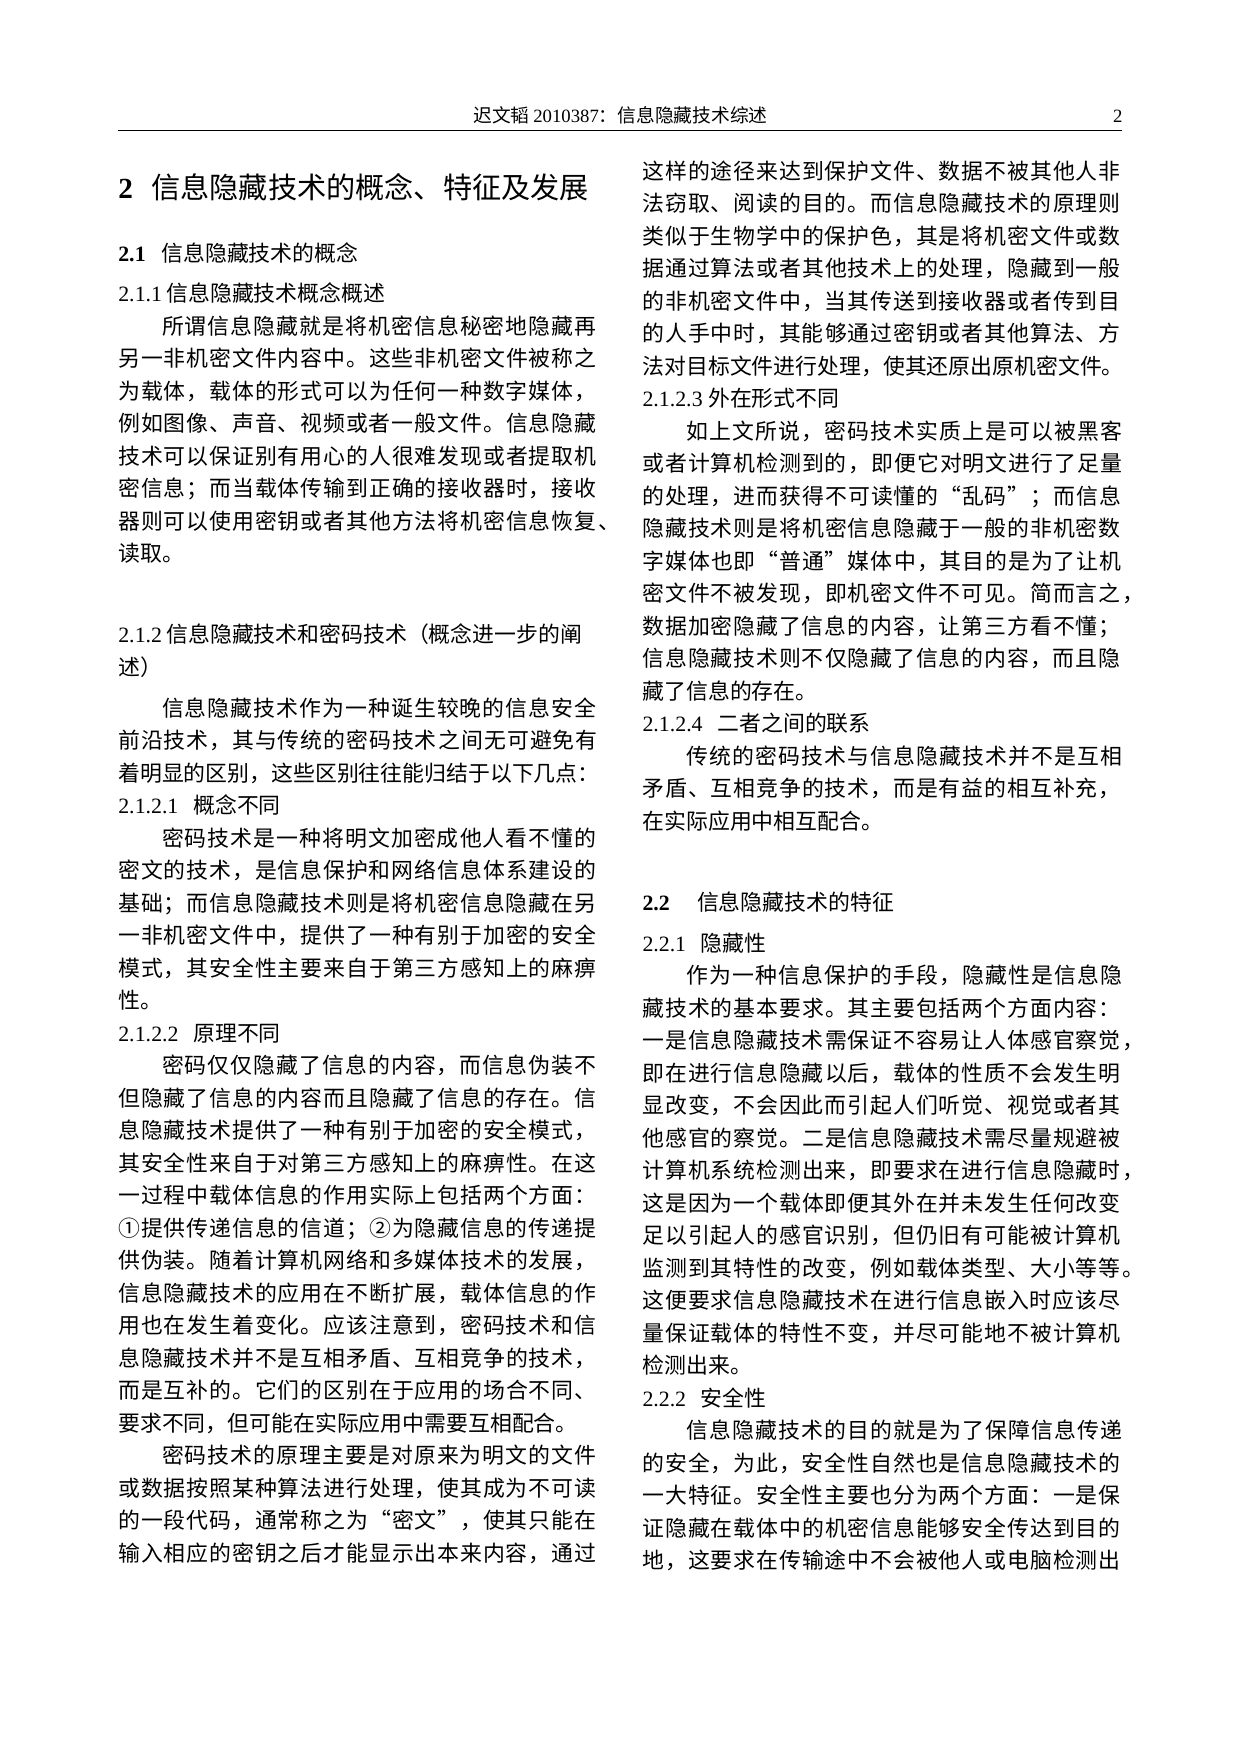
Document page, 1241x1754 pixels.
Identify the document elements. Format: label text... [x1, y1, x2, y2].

text 密码技术的原理主要是对原来为明文的文件或数据按照某种算法进行处理，使其成为不可读的一段代码，通常称之为“密文”，使其只能在输入相应的密钥之后才能显示出本来内容，通过这样的途径来达到保护文件、数据不被其他人非法窃取、阅读的目的。而信息隐藏技术的原理则类似于生物学中的保护色，其是将机密文件或数据通过算法或者其他技术上的处理，隐藏到一般的非机密文件中，当其传送到接收器或者传到目的人手中时，其能够通过密钥或者其他算法、方法对目标文件进行处理，使其还原出原机密文件。 [642, 153, 1122, 381]
text 信息隐藏技术作为一种诞生较晚的信息安全前沿技术，其与传统的密码技术之间无可避免有着明显的区别，这些区别往往能归结于以下几点： [118, 690, 598, 788]
text 信息隐藏技术的目的就是为了保障信息传递的安全，为此，安全性自然也是信息隐藏技术的一大特征。安全性主要也分为两个方面：一是保证隐藏在载体中的机密信息能够安全传达到目的地，这要求在传输途中不会被他人或电脑检测出来；二是需要保证在传输途中，隐藏在载体中的机密信息不会损坏。 [642, 1413, 1122, 1575]
subtitle 2.1.2.3 外在形式不同 [642, 381, 1122, 413]
text 传统的密码技术与信息隐藏技术并不是互相矛盾、互相竞争的技术，而是有益的相互补充，在实际应用中相互配合。 [642, 738, 1122, 836]
text 作为一种信息保护的手段，隐藏性是信息隐藏技术的基本要求。其主要包括两个方面内容：一是信息隐藏技术需保证不容易让人体感官察觉，即在进行信息隐藏以后，载体的性质不会发生明显改变，不会因此而引起人们听觉、视觉或者其他感官的察觉。二是信息隐藏技术需尽量规避被计算机系统检测出来，即要求在进行信息隐藏时，这是因为一个载体即便其外在并未发生任何改变足以引起人的感官识别，但仍旧有可能被计算机监测到其特性的改变，例如载体类型、大小等等。这便要求信息隐藏技术在进行信息嵌入时应该尽量保证载体的特性不变，并尽可能地不被计算机检测出来。 [642, 958, 1122, 1380]
subtitle 2.1.2.4 二者之间的联系 [642, 706, 1122, 738]
subtitle 信息隐藏技术的概念、特征及发展 [118, 153, 598, 218]
text 密码仅仅隐藏了信息的内容，而信息伪装不但隐藏了信息的内容而且隐藏了信息的存在。信息隐藏技术提供了一种有别于加密的安全模式，其安全性来自于对第三方感知上的麻痹性。在这一过程中载体信息的作用实际上包括两个方面：①提供传递信息的信道；②为隐藏信息的传递提供伪装。随着计算机网络和多媒体技术的发展，信息隐藏技术的应用在不断扩展，载体信息的作用也在发生着变化。应该注意到，密码技术和信息隐藏技术并不是互相矛盾、互相竞争的技术，而是互补的。它们的区别在于应用的场合不同、要求不同，但可能在实际应用中需要互相配合。 [118, 1048, 598, 1438]
subtitle 2.1.2信息隐藏技术和密码技术（概念进一步的阐述） [118, 617, 598, 682]
subtitle 2.1.2.1 概念不同 [118, 788, 598, 820]
subtitle 2.2.2 安全性 [642, 1380, 1122, 1413]
subtitle 信息隐藏技术的概念 [118, 235, 598, 268]
text 所谓信息隐藏就是将机密信息秘密地隐藏再另一非机密文件内容中。这些非机密文件被称之为载体，载体的形式可以为任何一种数字媒体，例如图像、声音、视频或者一般文件。信息隐藏技术可以保证别有用心的人很难发现或者提取机密信息；而当载体传输到正确的接收器时，接收器则可以使用密钥或者其他方法将机密信息恢复、读取。 [118, 308, 598, 568]
subtitle 2.2.1 隐藏性 [642, 925, 1122, 958]
subtitle 2.2 信息隐藏技术的特征 [642, 885, 1122, 917]
subtitle 2.1.2.2 原理不同 [118, 1015, 598, 1048]
text 密码技术的原理主要是对原来为明文的文件或数据按照某种算法进行处理，使其成为不可读的一段代码，通常称之为“密文”，使其只能在输入相应的密钥之后才能显示出本来内容，通过这样的途径来达到保护文件、数据不被其他人非法窃取、阅读的目的。而信息隐藏技术的原理则类似于生物学中的保护色，其是将机密文件或数据通过算法或者其他技术上的处理，隐藏到一般的非机密文件中，当其传送到接收器或者传到目的人手中时，其能够通过密钥或者其他算法、方法对目标文件进行处理，使其还原出原机密文件。 [118, 1438, 598, 1568]
text 如上文所说，密码技术实质上是可以被黑客或者计算机检测到的，即便它对明文进行了足量的处理，进而获得不可读懂的“乱码”；而信息隐藏技术则是将机密信息隐藏于一般的非机密数字媒体也即“普通”媒体中，其目的是为了让机密文件不被发现，即机密文件不可见。简而言之，数据加密隐藏了信息的内容，让第三方看不懂；信息隐藏技术则不仅隐藏了信息的内容，而且隐藏了信息的存在。 [642, 413, 1122, 706]
text 密码技术是一种将明文加密成他人看不懂的密文的技术，是信息保护和网络信息体系建设的基础；而信息隐藏技术则是将机密信息隐藏在另一非机密文件中，提供了一种有别于加密的安全模式，其安全性主要来自于第三方感知上的麻痹性。 [118, 820, 598, 1015]
text 2.1.1信息隐藏技术概念概述 [118, 276, 598, 308]
